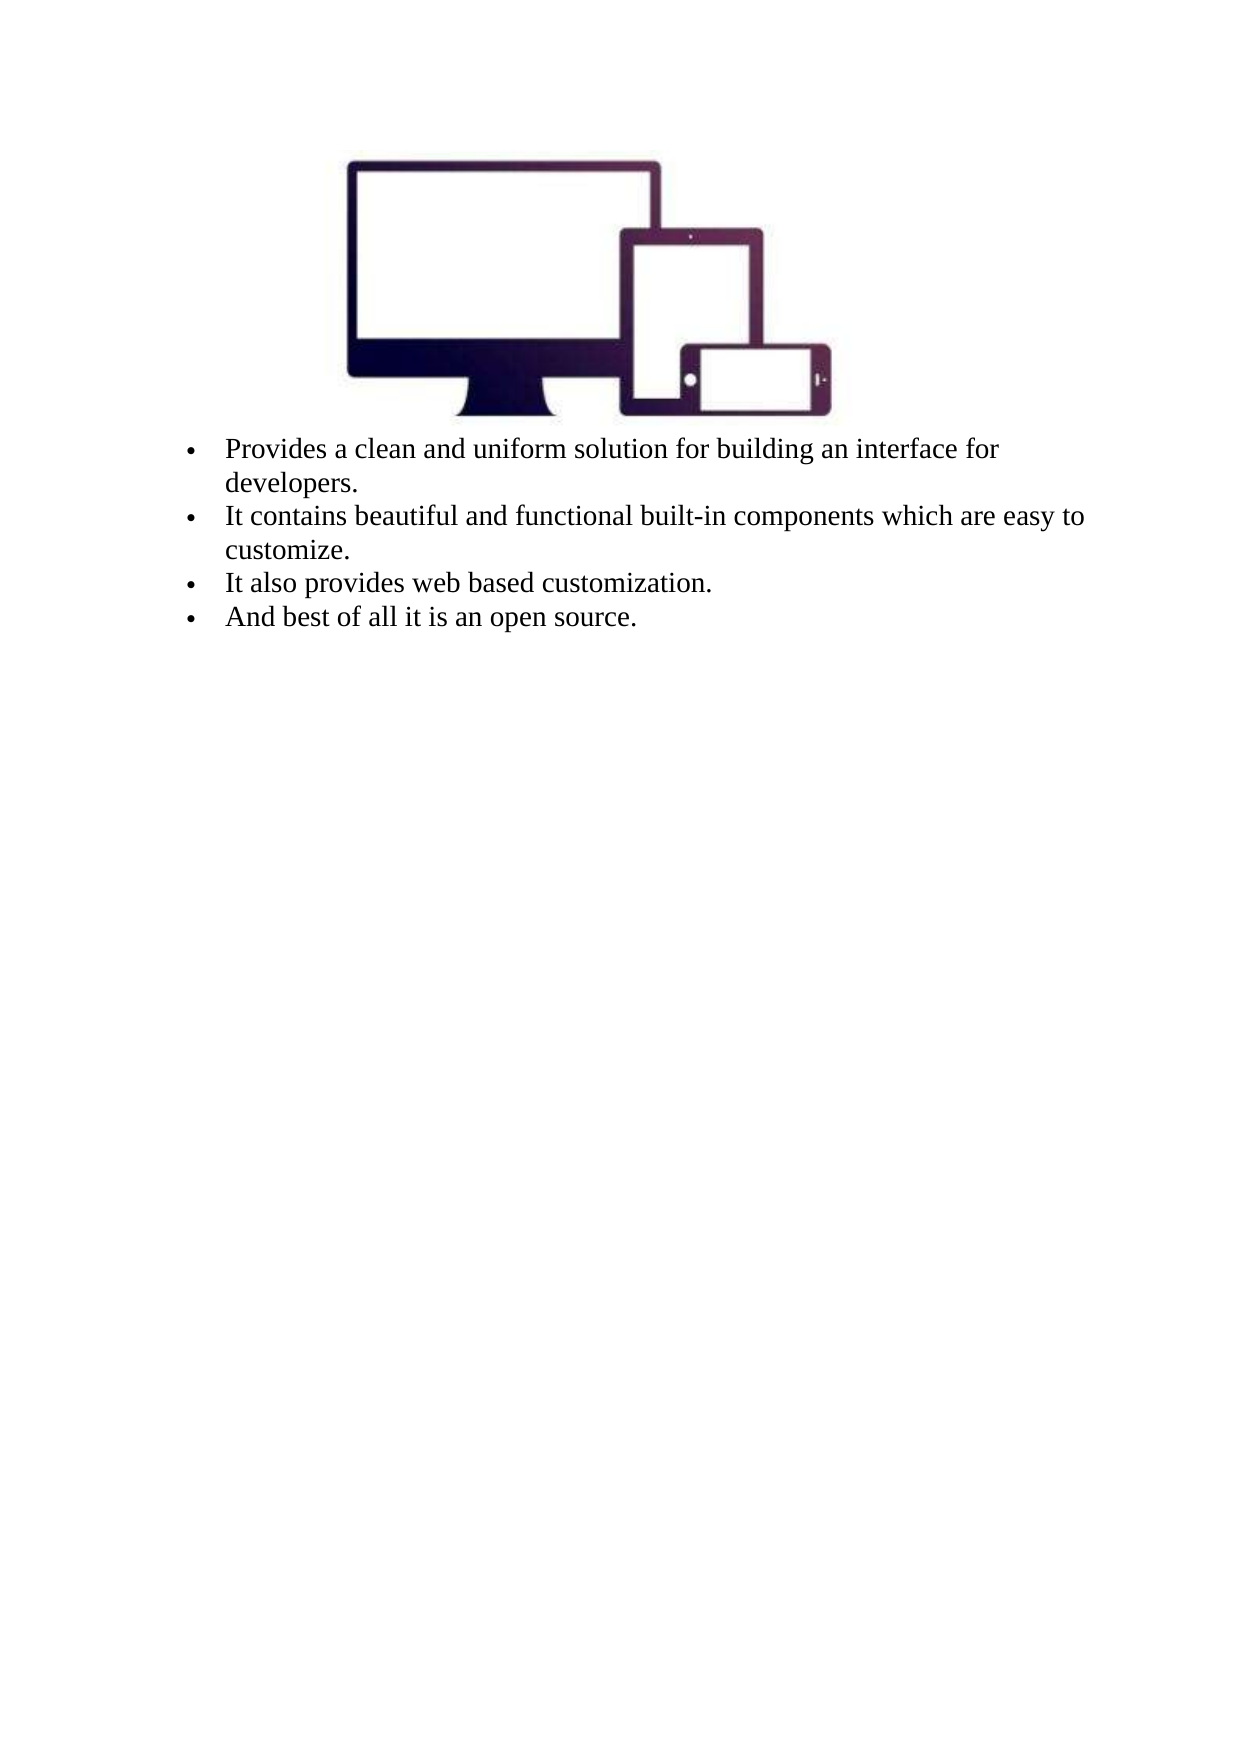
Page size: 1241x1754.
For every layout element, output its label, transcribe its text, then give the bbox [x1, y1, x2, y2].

list It also provides web based customization. [187, 565, 1090, 599]
list And best of all it is an open source. [187, 599, 1090, 632]
list It contains beautiful and functional built-in components which are easy to customize. [187, 498, 1090, 565]
picture [150, 150, 979, 432]
list Provides a clean and uniform solution for building an interface for developers. [187, 431, 1090, 498]
